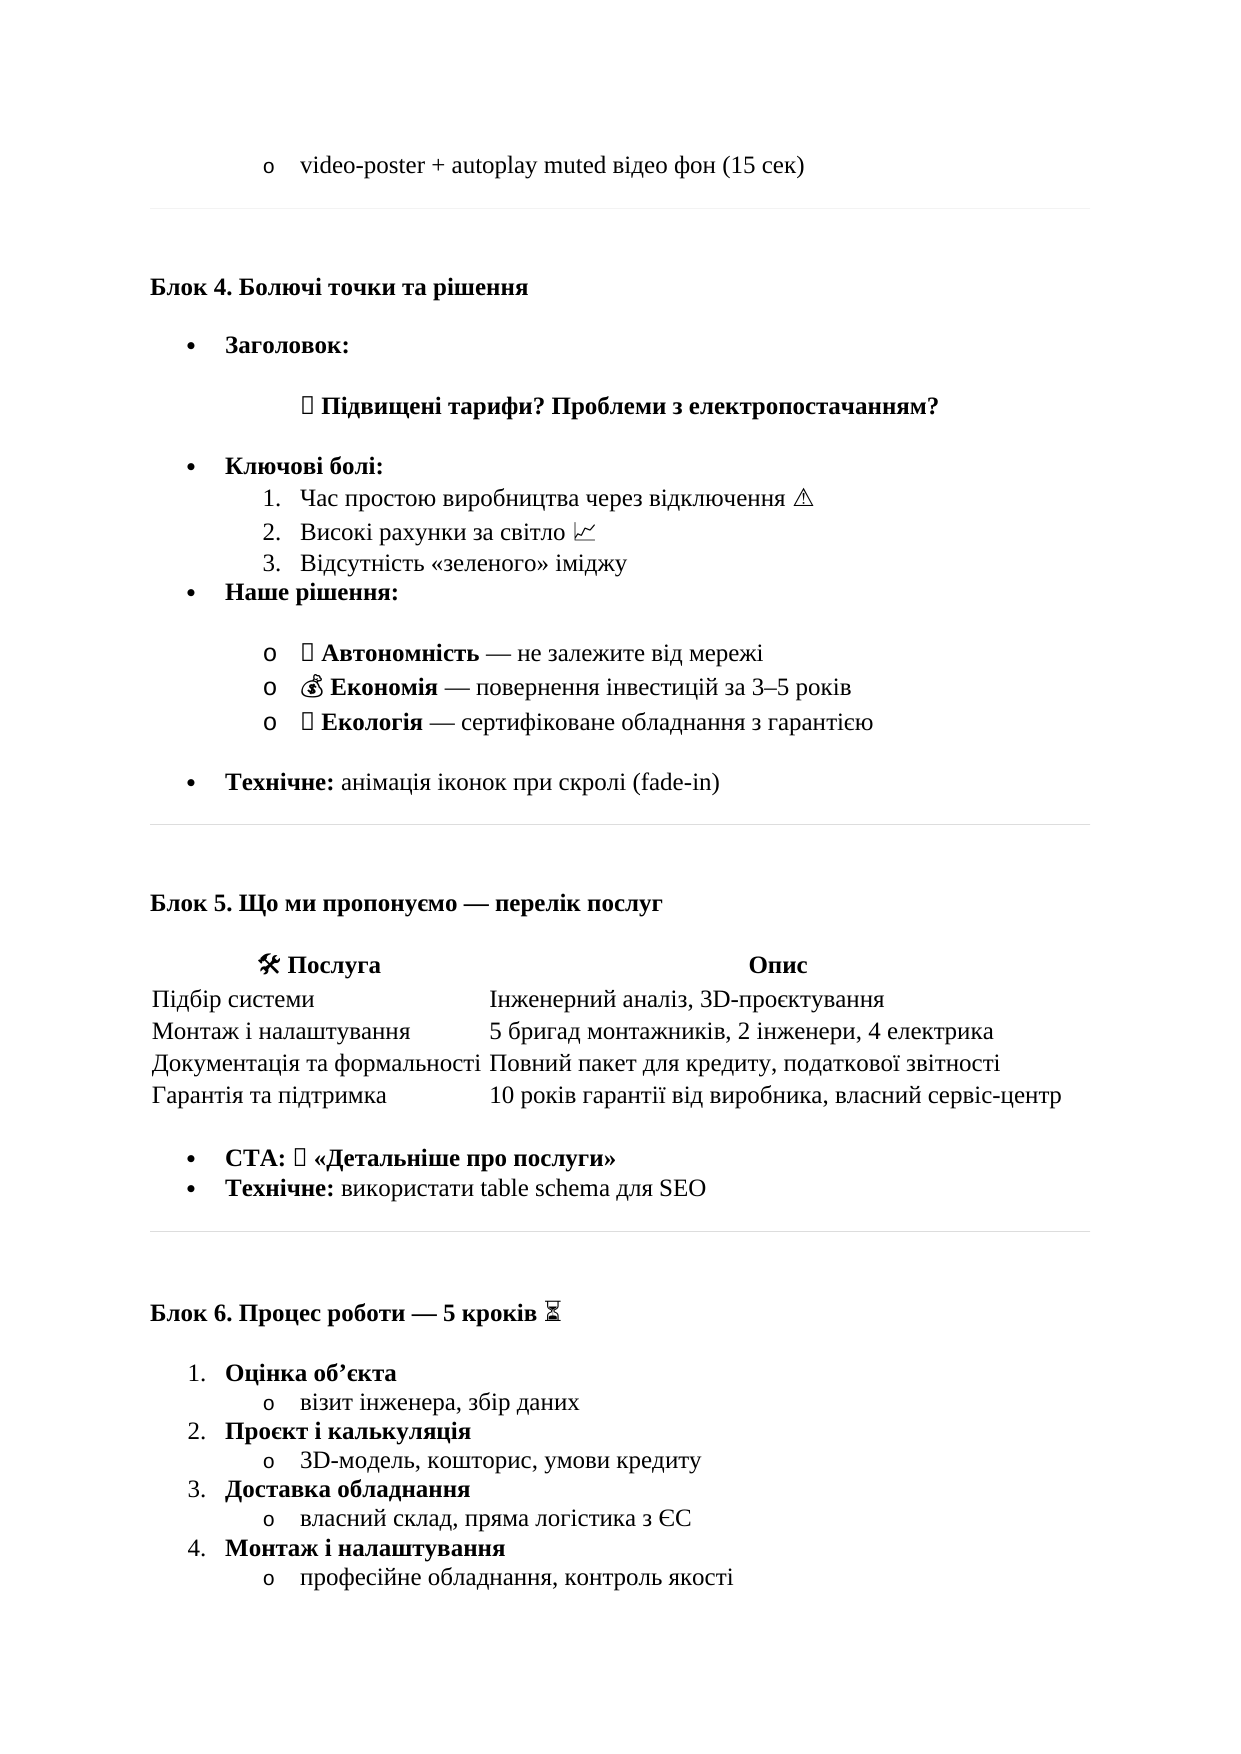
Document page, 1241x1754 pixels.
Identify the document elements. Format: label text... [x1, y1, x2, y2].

table_header 🛠 Послуга [150, 946, 487, 983]
list Відсутність «зеленого» іміджу [262, 548, 1090, 577]
text ❌ Підвищені тарифи? Проблеми з електропостачанням? [300, 388, 1090, 422]
table_cell 10 років гарантії від виробника, власний сервіс-центр [488, 1079, 1068, 1110]
list Проєкт і калькуляція [187, 1416, 1090, 1445]
list 💰 Економія — повернення інвестицій за 3–5 років [262, 669, 1090, 703]
table_cell Документація та формальності [150, 1047, 487, 1078]
list Час простою виробництва через відключення ⚠️ [262, 480, 1090, 514]
text Блок 4. Болючі точки та рішення [150, 272, 1090, 301]
table_cell 5 бригад монтажників, 2 інженери, 4 електрика [488, 1015, 1068, 1047]
list 3D-модель, кошторис, умови кредиту [262, 1445, 1090, 1474]
list візит інженера, збір даних [262, 1387, 1090, 1416]
list Технічне: анімація іконок при скролі (fade-in) [187, 767, 1090, 795]
list Ключові болі: [187, 451, 1090, 480]
list Високі рахунки за світло 📈 [262, 514, 1090, 548]
table_cell Інженерний аналіз, 3D-проєктування [488, 983, 1068, 1015]
list професійне обладнання, контроль якості [262, 1562, 1090, 1591]
list video-poster + autoplay muted відео фон (15 сек) [262, 150, 1090, 179]
list Технічне: використати table schema для SEO [187, 1173, 1090, 1202]
table_cell Монтаж і налаштування [150, 1015, 487, 1047]
list CTA: 💬 «Детальніше про послуги» [187, 1139, 1090, 1173]
list Оцінка об’єкта [187, 1358, 1090, 1387]
text Блок 5. Що ми пропонуємо — перелік послуг [150, 888, 1090, 916]
list Наше рішення: [187, 577, 1090, 605]
table_cell Підбір системи [150, 983, 487, 1015]
list Доставка обладнання [187, 1474, 1090, 1503]
list 🌱 Екологія — сертифіковане обладнання з гарантією [262, 703, 1090, 737]
list власний склад, пряма логістика з ЄС [262, 1503, 1090, 1533]
list Монтаж і налаштування [187, 1533, 1090, 1562]
table_cell Гарантія та підтримка [150, 1079, 487, 1110]
list Заголовок: [187, 330, 1090, 359]
text Блок 6. Процес роботи — 5 кроків ⏳ [150, 1295, 1090, 1329]
table_cell Повний пакет для кредиту, податкової звітності [488, 1047, 1068, 1078]
table_header Опис [488, 946, 1068, 983]
list 💡 Автономність — не залежите від мережі [262, 634, 1090, 669]
